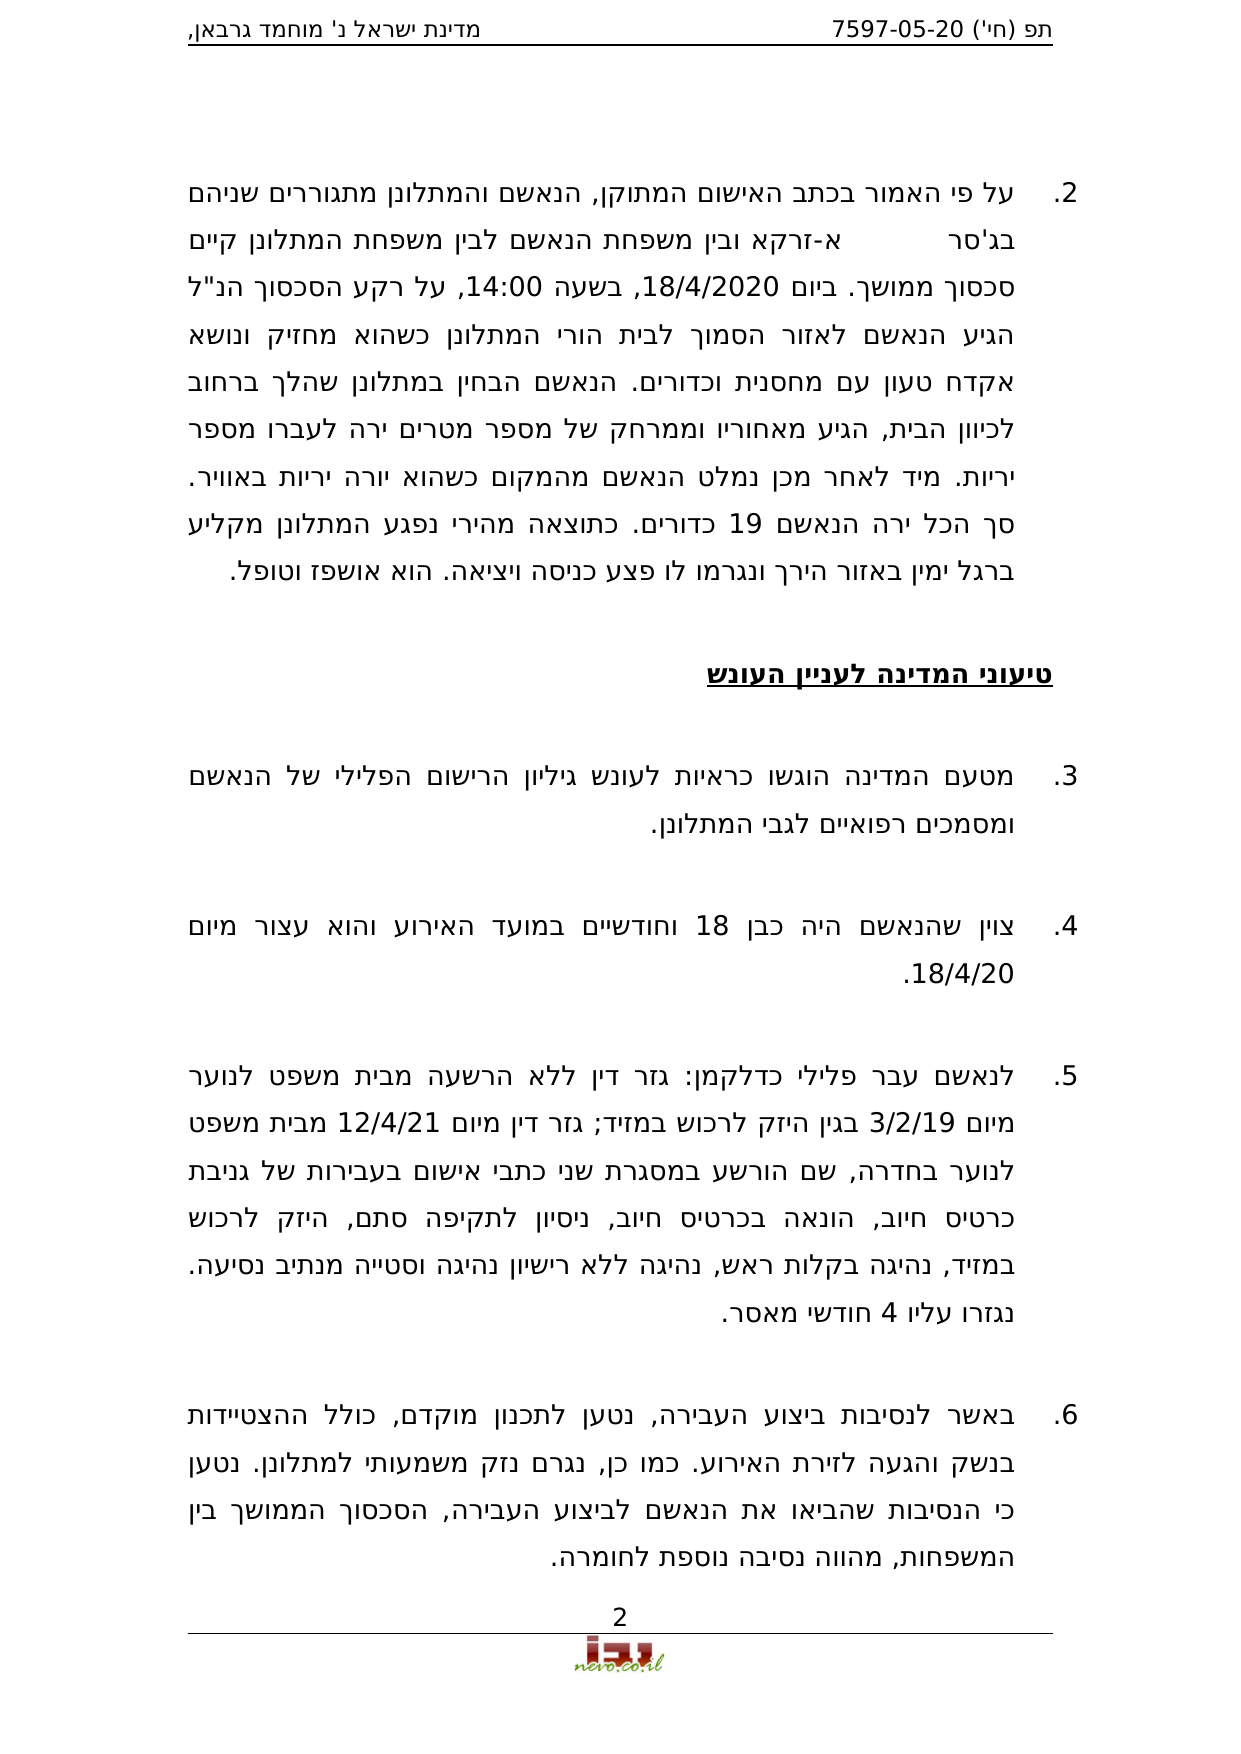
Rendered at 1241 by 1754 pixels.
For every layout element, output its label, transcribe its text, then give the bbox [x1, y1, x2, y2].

list מטעם המדינה הוגשו כראיות לעונש גיליון הרישום הפלילי של הנאשם ומסמכים רפואיים לגבי המתלונן. [187, 761, 1053, 839]
list לנאשם עבר פלילי כדלקמן: גזר דין ללא הרשעה מבית משפט לנוער מיום 3/2/19 בגין היזק לרכוש במזיד; גזר דין מיום 12/4/21 מבית משפט לנוער בחדרה, שם הורשע במסגרת שני כתבי אישום בעבירות של גניבת כרטיס חיוב, הונאה בכרטיס חיוב, ניסיון לתקיפה סתם, היזק לרכוש במזיד, נהיגה בקלות ראש, נהיגה ללא רישיון נהיגה וסטייה מנתיב נסיעה. נגזרו עליו 4 חודשי מאסר. [187, 1061, 1053, 1328]
picture [574, 1635, 666, 1673]
list על פי האמור בכתב האישום המתוקן, הנאשם והמתלונן מתגוררים שניהם בג'סר א-זרקא ובין משפחת הנאשם לבין משפחת המתלונן קיים סכסוך ממושך. ביום 18/4/2020, בשעה 14:00, על רקע הסכסוך הנ"ל הגיע הנאשם לאזור הסמוך לבית הורי המתלונן כשהוא מחזיק ונושא אקדח טעון עם מחסנית וכדורים. הנאשם הבחין במתלונן שהלך ברחוב לכיוון הבית, הגיע מאחוריו וממרחק של מספר מטרים ירה לעברו מספר יריות. מיד לאחר מכן נמלט הנאשם מהמקום כשהוא יורה יריות באוויר. סך הכל ירה הנאשם 19 כדורים. כתוצאה מהירי נפגע המתלונן מקליע ברגל ימין באזור הירך ונגרמו לו פצע כניסה ויציאה. הוא אושפז וטופל. [187, 177, 1053, 587]
list צוין שהנאשם היה כבן 18 וחודשיים במועד האירוע והוא עצור מיום 18/4/20. [187, 911, 1053, 989]
text טיעוני המדינה לעניין העונש [187, 658, 1053, 690]
list באשר לנסיבות ביצוע העבירה, נטען לתכנון מוקדם, כולל ההצטיידות בנשק והגעה לזירת האירוע. כמו כן, נגרם נזק משמעותי למתלונן. נטען כי הנסיבות שהביאו את הנאשם לביצוע העבירה, הסכסוך הממושך בין המשפחות, מהווה נסיבה נוספת לחומרה. [187, 1399, 1053, 1573]
